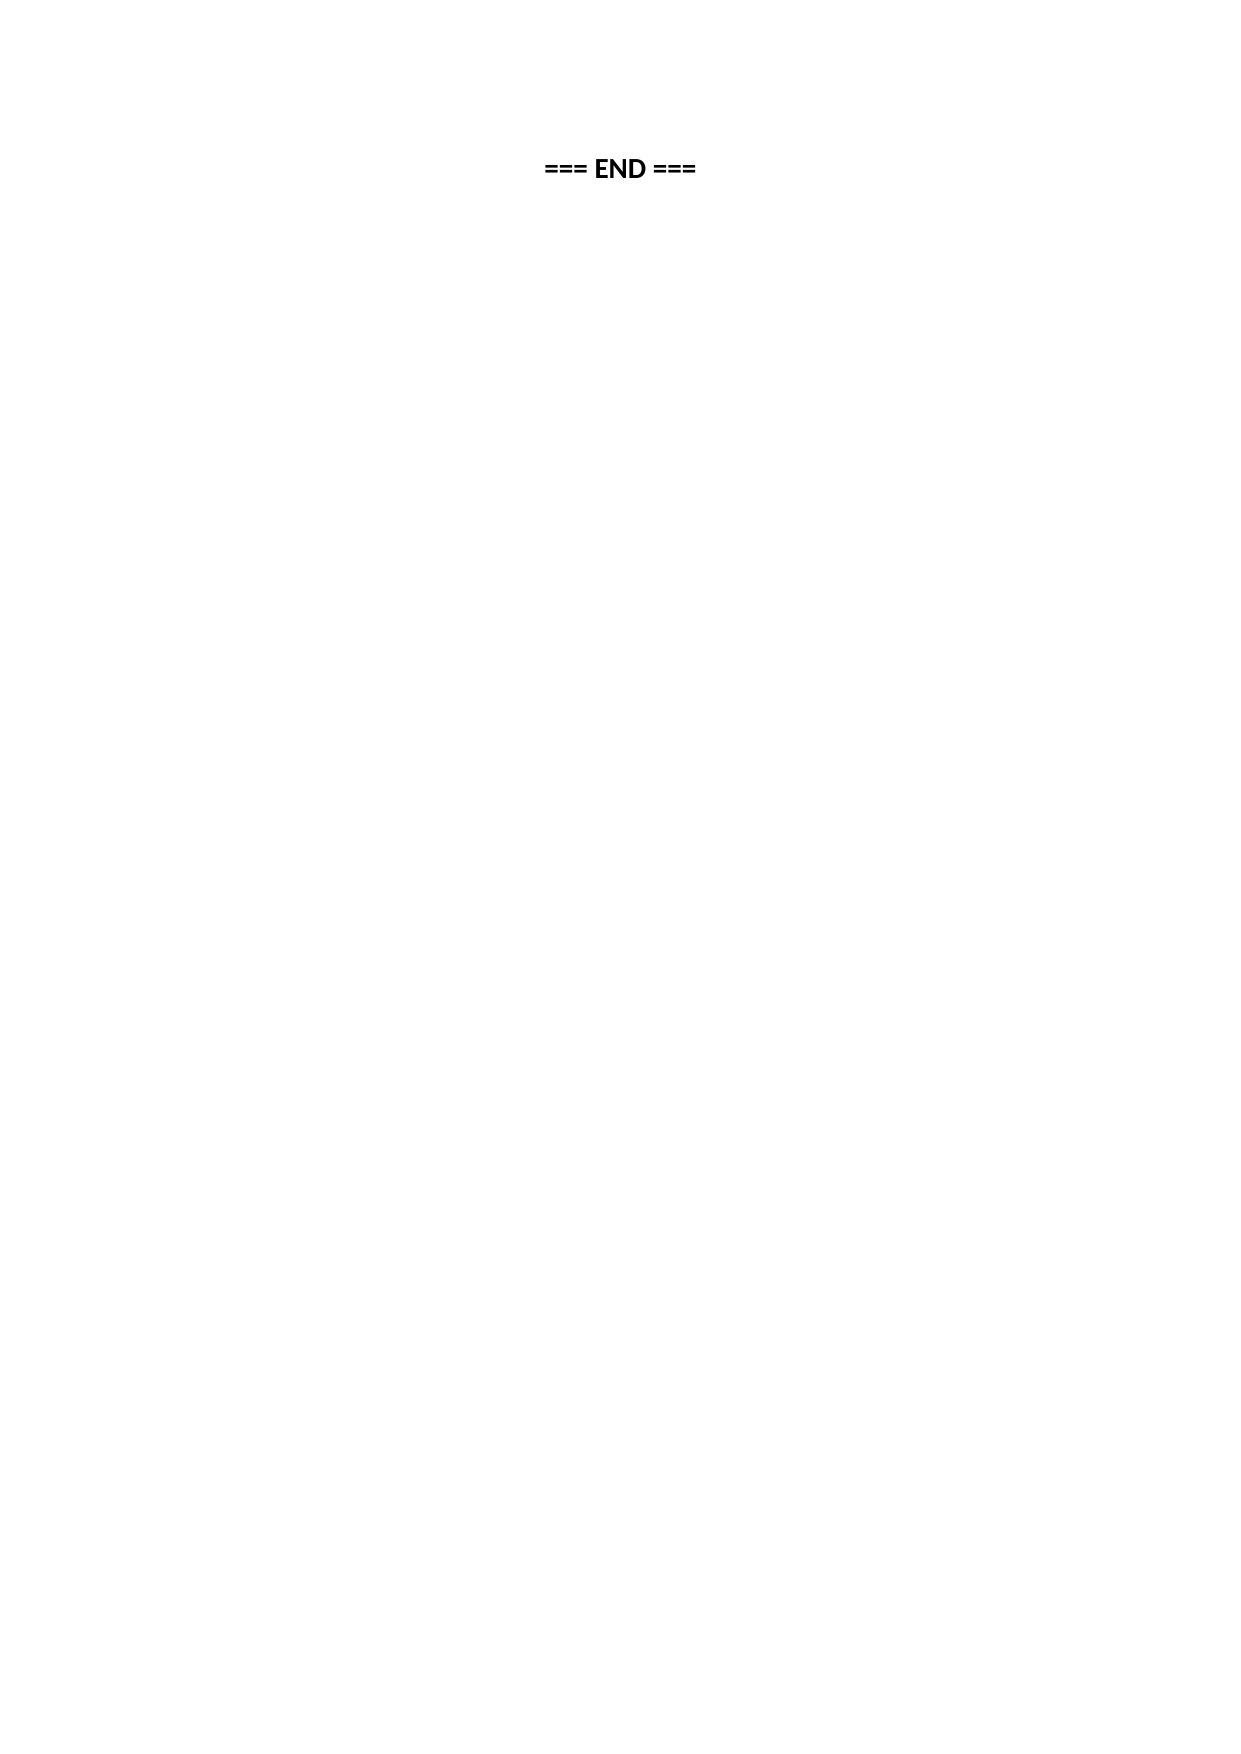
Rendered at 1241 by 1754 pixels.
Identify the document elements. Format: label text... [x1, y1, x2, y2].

text === END === [150, 150, 1090, 186]
